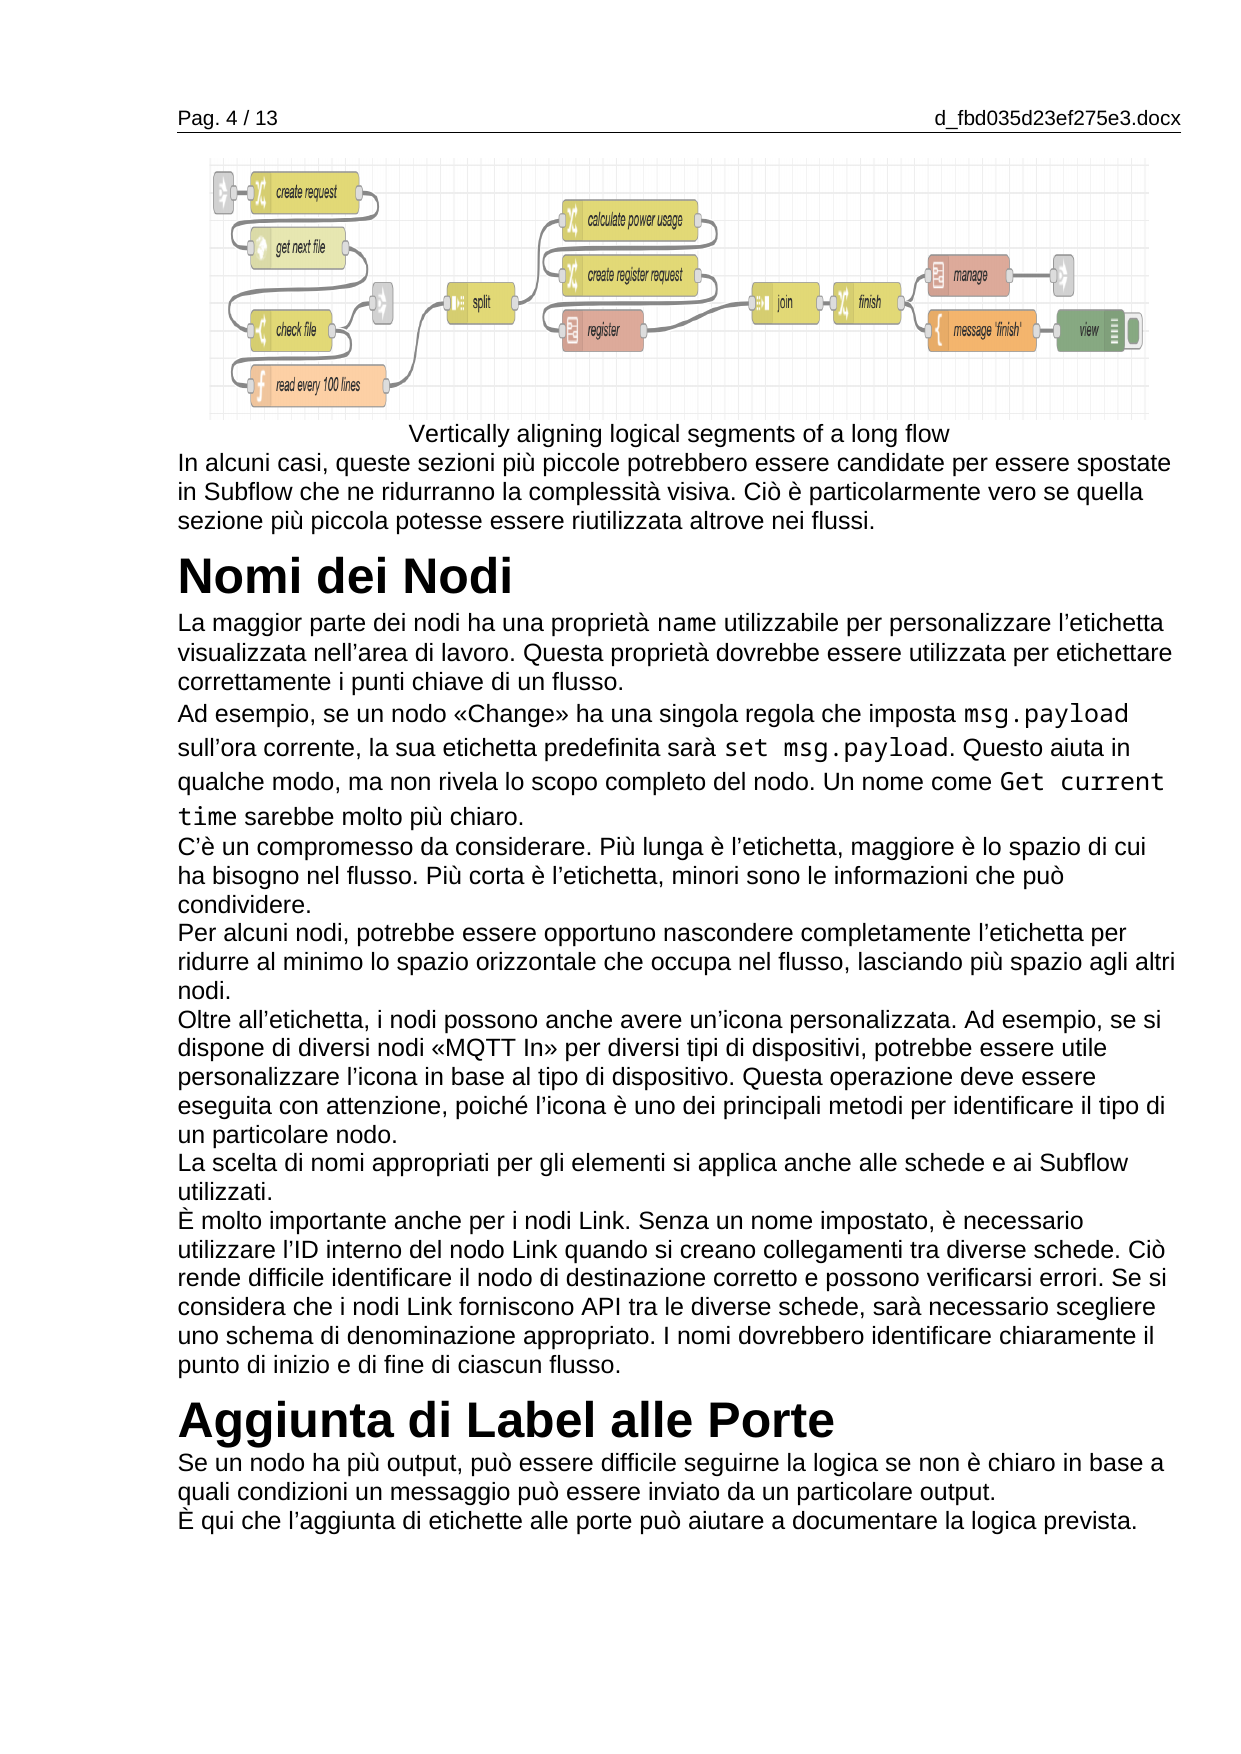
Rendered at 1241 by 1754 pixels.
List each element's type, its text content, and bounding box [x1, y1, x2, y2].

text Se un nodo ha più output, può essere difficile seguirne la logica se non è chiaro in base a quali condizioni un messaggio può essere inviato da un particolare output. [177, 1448, 1181, 1506]
text In alcuni casi, queste sezioni più piccole potrebbero essere candidate per essere spostate in Subflow che ne ridurranno la complessità visiva. Ciò è particolarmente vero se quella sezione più piccola potesse essere riutilizzata altrove nei flussi. [177, 448, 1181, 534]
text È qui che l’aggiunta di etichette alle porte può aiutare a documentare la logica prevista. [177, 1506, 1181, 1535]
text Ad esempio, se un nodo «Change» ha una singola regola che imposta msg.payload sull’ora corrente, la sua etichetta predefinita sarà set msg.payload. Questo aiuta in qualche modo, ma non rivela lo scopo completo del nodo. Un nome come Get current time sarebbe molto più chiaro. [177, 696, 1181, 832]
text Oltre all’etichetta, i nodi possono anche avere un’icona personalizzata. Ad esempio, se si dispone di diversi nodi «MQTT In» per diversi tipi di dispositivi, potrebbe essere utile personalizzare l’icona in base al tipo di dispositivo. Questa operazione deve essere eseguita con attenzione, poiché l’icona è uno dei principali metodi per identificare il tipo di un particolare nodo. [177, 1005, 1181, 1148]
text Vertically aligning logical segments of a long flow [177, 419, 1181, 448]
text La scelta di nomi appropriati per gli elementi si applica anche alle schede e ai Subflow utilizzati. [177, 1148, 1181, 1206]
subtitle Nomi dei Nodi [177, 547, 1181, 604]
picture [209, 158, 1149, 420]
text C’è un compromesso da considerare. Più lunga è l’etichetta, maggiore è lo spazio di cui ha bisogno nel flusso. Più corta è l’etichetta, minori sono le informazioni che può condividere. [177, 832, 1181, 918]
subtitle Aggiunta di Label alle Porte [177, 1391, 1181, 1448]
text È molto importante anche per i nodi Link. Senza un nome impostato, è necessario utilizzare l’ID interno del nodo Link quando si creano collegamenti tra diverse schede. Ciò rende difficile identificare il nodo di destinazione corretto e possono verificarsi errori. Se si considera che i nodi Link forniscono API tra le diverse schede, sarà necessario scegliere uno schema di denominazione appropriato. I nomi dovrebbero identificare chiaramente il punto di inizio e di fine di ciascun flusso. [177, 1206, 1181, 1378]
text Per alcuni nodi, potrebbe essere opportuno nascondere completamente l’etichetta per ridurre al minimo lo spazio orizzontale che occupa nel flusso, lasciando più spazio agli altri nodi. [177, 918, 1181, 1005]
text La maggior parte dei nodi ha una proprietà name utilizzabile per personalizzare l’etichetta visualizzata nell’area di lavoro. Questa proprietà dovrebbe essere utilizzata per etichettare correttamente i punti chiave di un flusso. [177, 604, 1181, 696]
